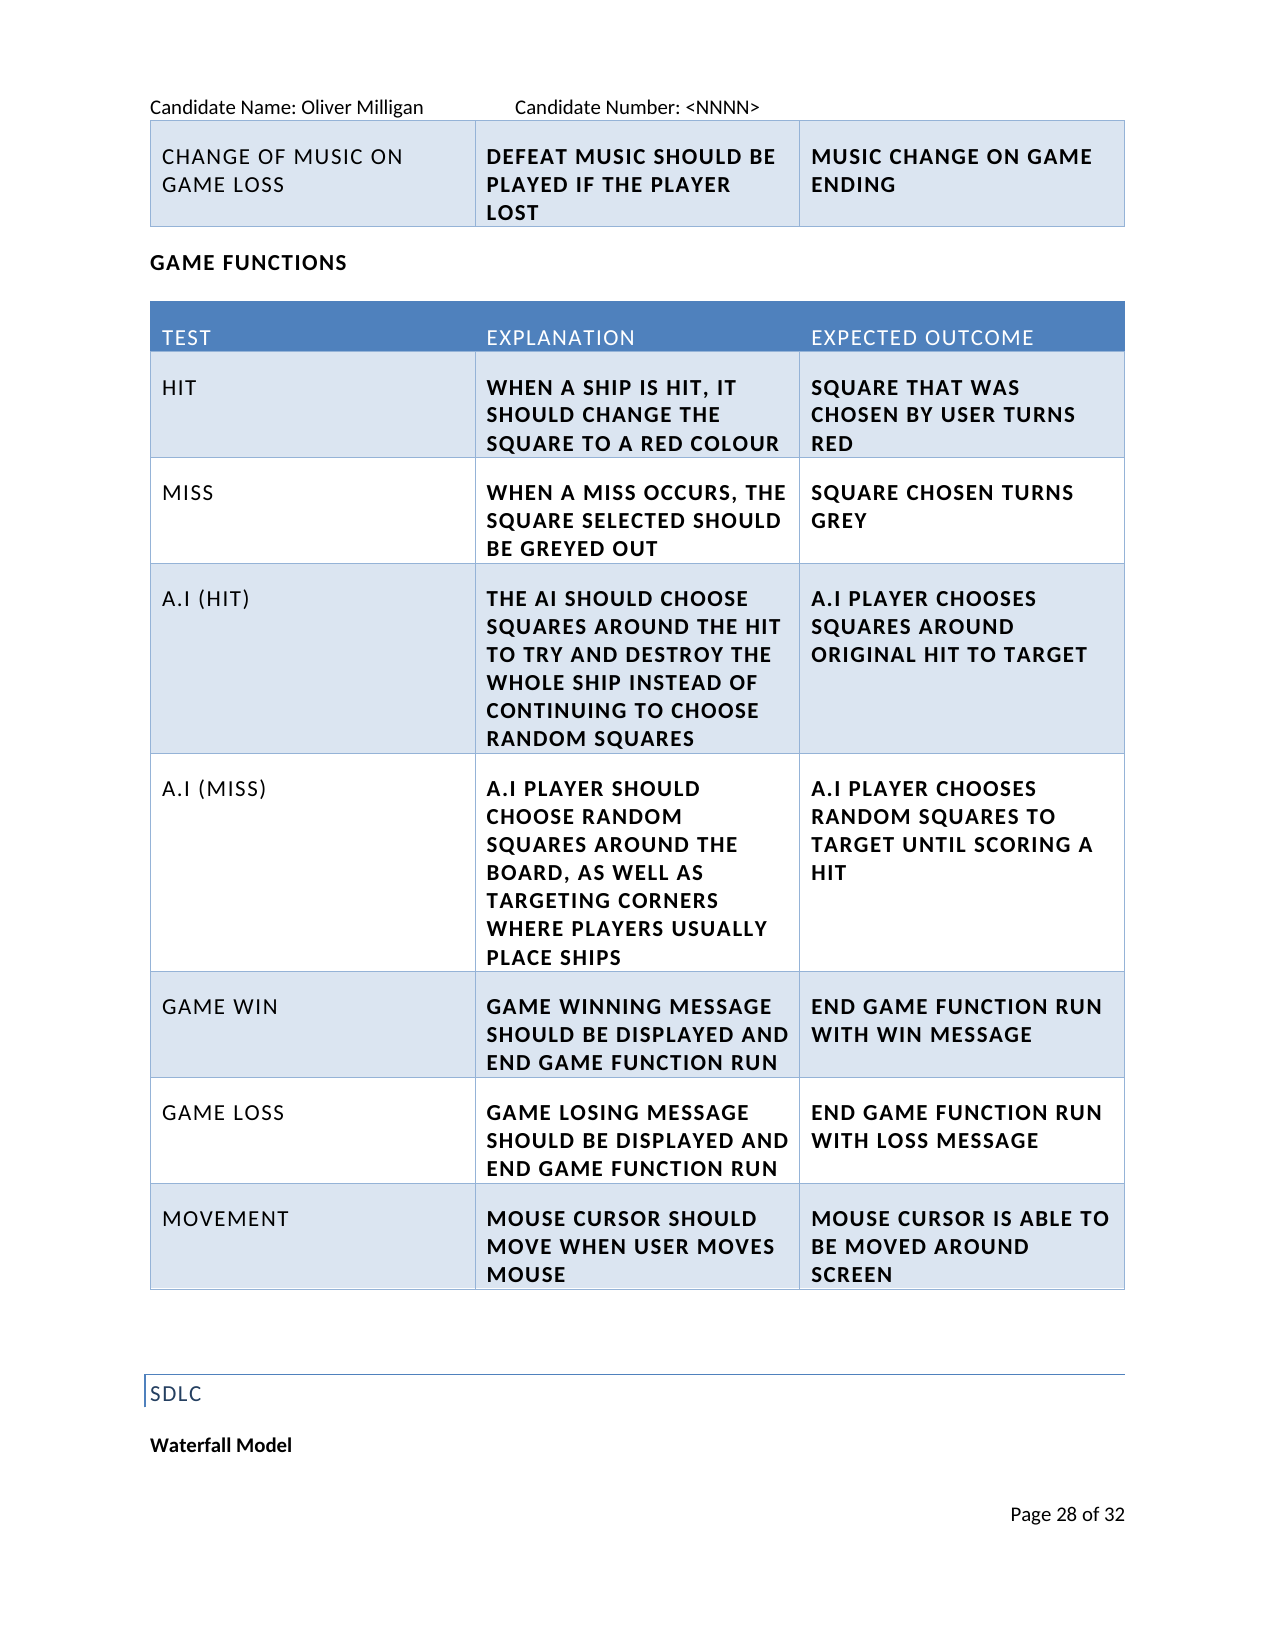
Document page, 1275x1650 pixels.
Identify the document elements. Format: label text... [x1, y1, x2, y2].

table_cell Mouse cursor should move when user moves mouse [476, 1184, 799, 1288]
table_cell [800, 121, 1124, 226]
table_cell A.I player chooses squares around original hit to target [800, 564, 1124, 753]
table_cell Square chosen turns grey [800, 458, 1124, 563]
table_header Expected Outcome [800, 302, 1124, 351]
table_cell When a miss occurs, the square selected should be greyed out [476, 458, 799, 563]
table_header Explanation [476, 302, 799, 351]
subtitle SDLC [146, 1375, 1125, 1407]
table_cell Game win [151, 972, 475, 1077]
table_cell The AI should choose squares around the hit to try and destroy the whole ship instead of continuing to choose random squares [476, 564, 799, 753]
text Waterfall Model [150, 1432, 1125, 1458]
table_cell A.I (miss) [151, 754, 475, 971]
table_cell Movement [151, 1184, 475, 1288]
table_cell Game loss [151, 1078, 475, 1182]
table_cell Hit [151, 352, 475, 457]
table_cell Game losing message should be displayed and end game function run [476, 1078, 799, 1182]
table_cell Change of music on Game Loss [151, 121, 475, 226]
table_cell A.i Player should choose random squares around the board, as well as targeting corners where players usually place ships [476, 754, 799, 971]
table_cell A.i (Hit) [151, 564, 475, 753]
table_cell Miss [151, 458, 475, 563]
table_header Test [151, 302, 475, 351]
table_cell Mouse cursor is able to be moved around screen [800, 1184, 1124, 1288]
table_cell square that was chosen by user turns red [800, 352, 1124, 457]
table_cell Defeat music should be played if the player lost [476, 121, 799, 226]
table_cell When a ship is hit, it should change the square to a red colour [476, 352, 799, 457]
table_cell end game function run with win message [800, 972, 1124, 1077]
table_cell A.I player chooses random squares to target until scoring a hit [800, 754, 1124, 971]
table_cell End game function run with loss message [800, 1078, 1124, 1182]
table_cell Game winning message should be displayed and end game function run [476, 972, 799, 1077]
text Game functions [150, 248, 1125, 276]
